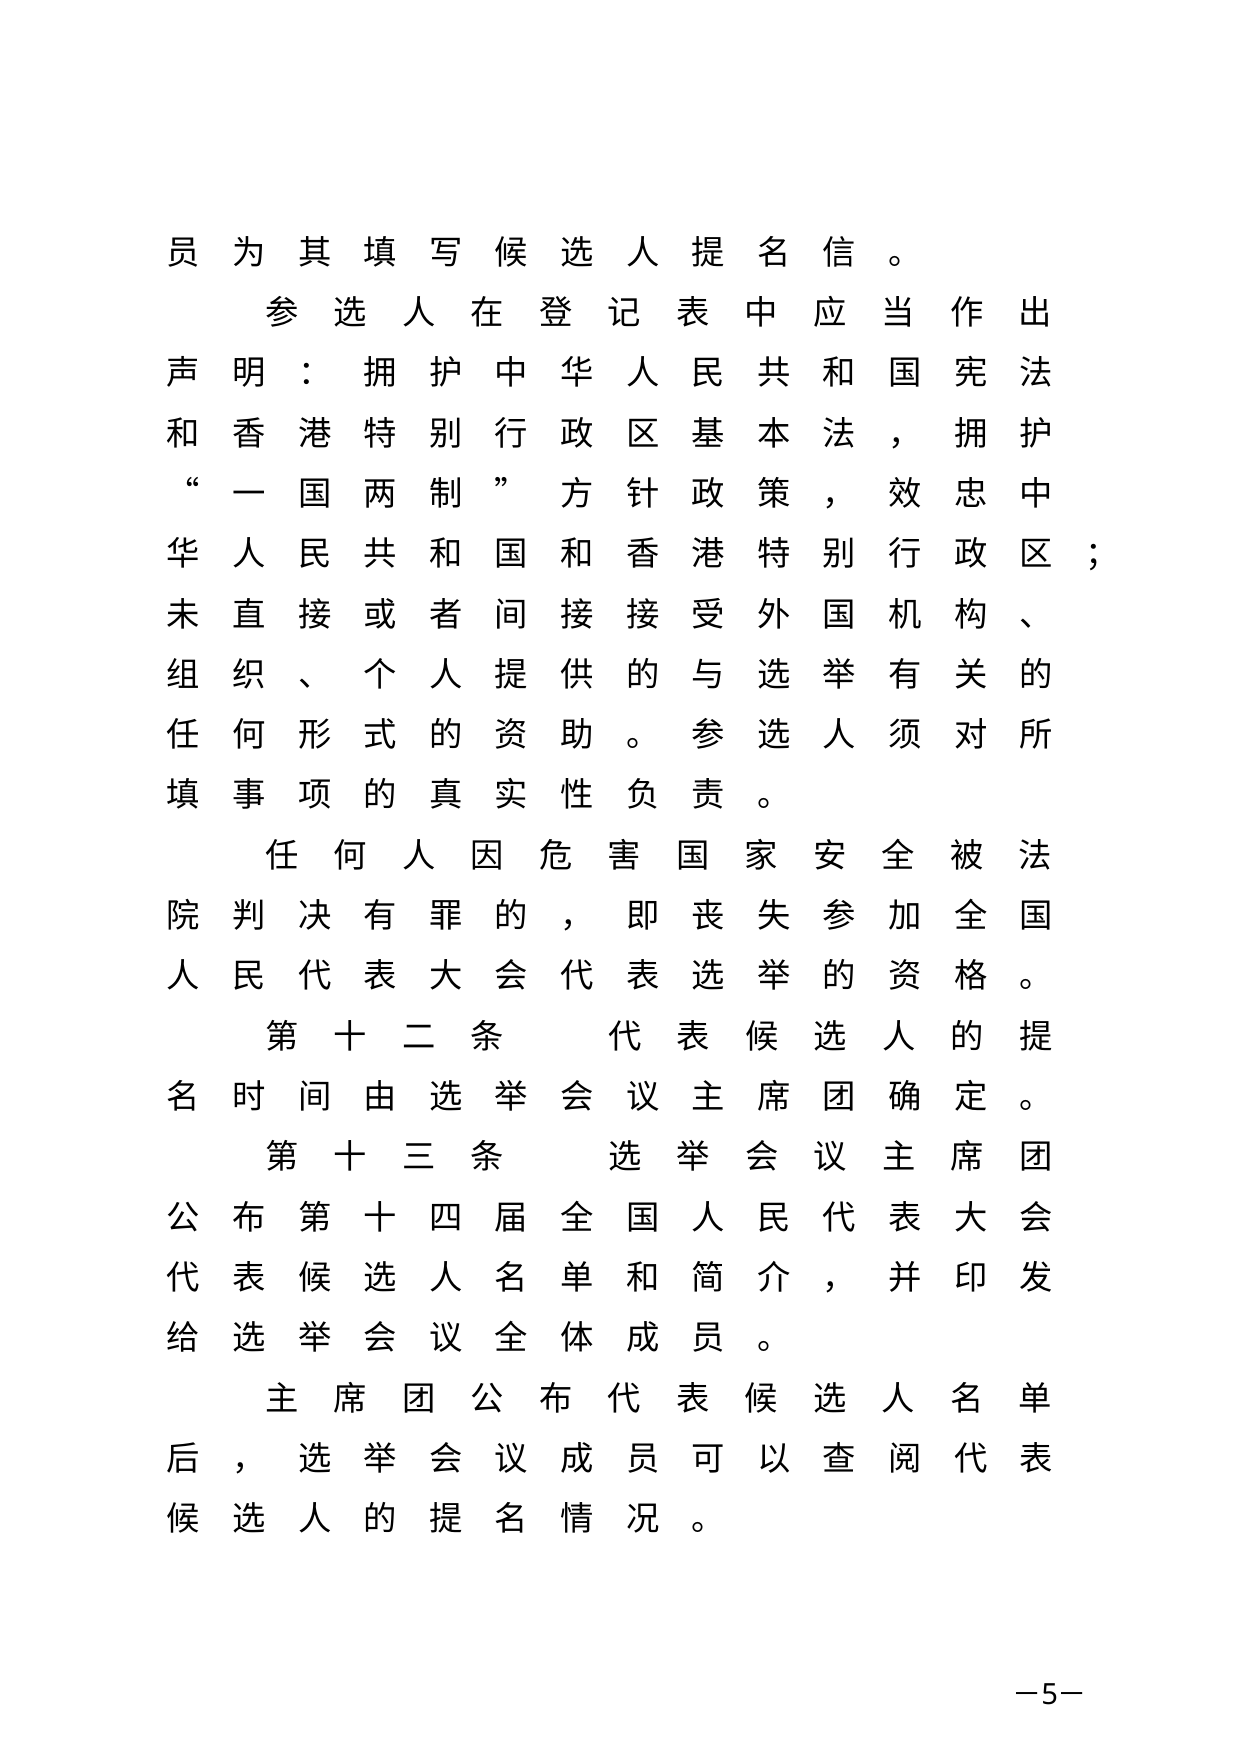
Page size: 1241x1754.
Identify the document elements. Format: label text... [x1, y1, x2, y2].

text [167, 219, 1085, 280]
text 主席团公布代表候选人名单后，选举会议成员可以查阅代表候选人的提名情况。 [167, 1365, 1085, 1546]
text 第十二条 代表候选人的提名时间由选举会议主席团确定。 [167, 1003, 1085, 1124]
text 第十三条 选举会议主席团公布第十四届全国人民代表大会代表候选人名单和简介，并印发给选举会议全体成员。 [167, 1124, 1085, 1365]
text 任何人因危害国家安全被法院判决有罪的，即丧失参加全国人民代表大会代表选举的资格。 [167, 822, 1085, 1003]
text 参选人在登记表中应当作出声明：拥护中华人民共和国宪法和香港特别行政区基本法，拥护“一国两制”方针政策，效忠中华人民共和国和香港特别行政区；未直接或者间接接受外国机构、组织、个人提供的与选举有关的任何形式的资助。参选人须对所填事项的真实性负责。 [167, 280, 1085, 822]
